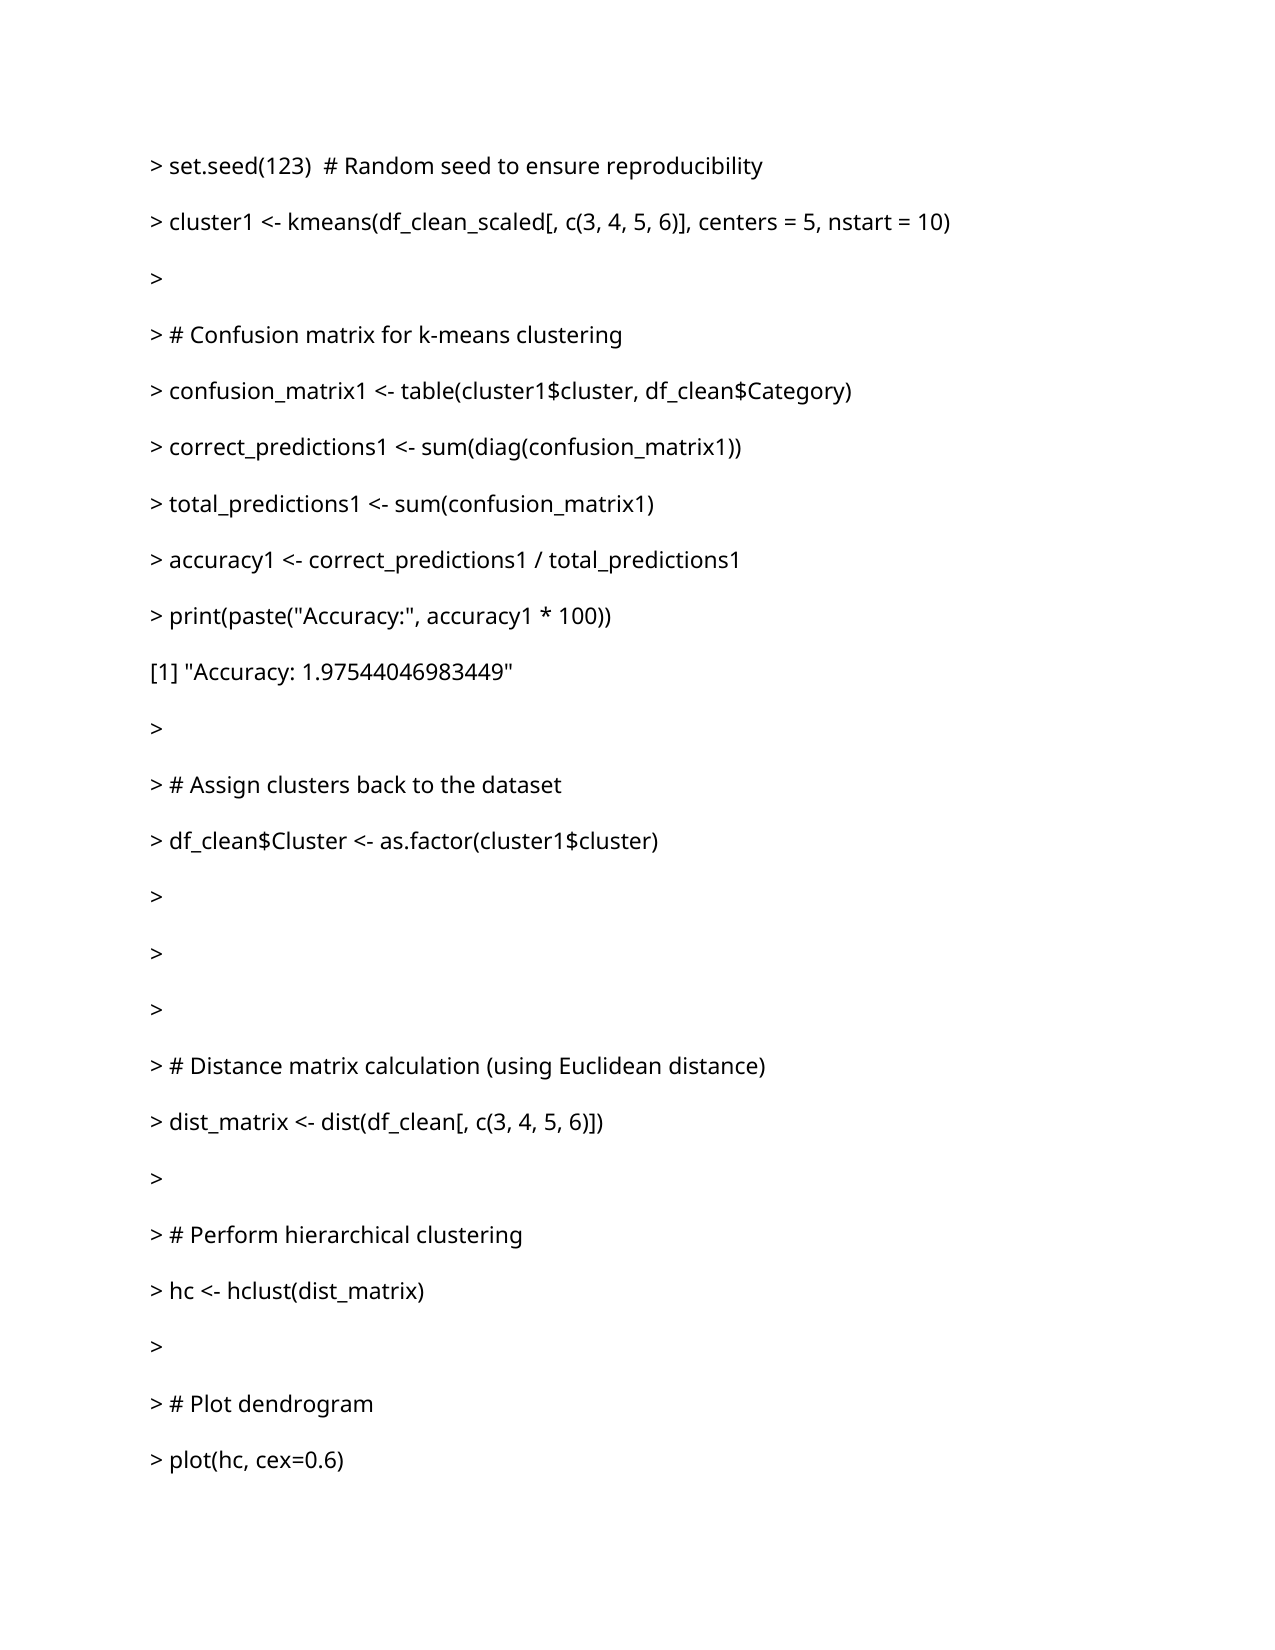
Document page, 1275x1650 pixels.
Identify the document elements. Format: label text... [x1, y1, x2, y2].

text > df_clean$Cluster <- as.factor(cluster1$cluster) [150, 825, 1125, 856]
text > set.seed(123) # Random seed to ensure reproducibility [150, 150, 1125, 181]
text > [150, 712, 1125, 744]
text > [150, 994, 1125, 1025]
text [1] "Accuracy: 1.97544046983449" [150, 656, 1125, 687]
text > # Assign clusters back to the dataset [150, 769, 1125, 800]
text > [150, 262, 1125, 294]
text > # Perform hierarchical clustering [150, 1219, 1125, 1250]
text > total_predictions1 <- sum(confusion_matrix1) [150, 487, 1125, 519]
text > # Distance matrix calculation (using Euclidean distance) [150, 1050, 1125, 1081]
text > plot(hc, cex=0.6) [150, 1444, 1125, 1475]
text > [150, 1331, 1125, 1362]
text > correct_predictions1 <- sum(diag(confusion_matrix1)) [150, 431, 1125, 462]
text > # Confusion matrix for k-means clustering [150, 319, 1125, 350]
text > # Plot dendrogram [150, 1387, 1125, 1419]
text > confusion_matrix1 <- table(cluster1$cluster, df_clean$Category) [150, 375, 1125, 406]
text > [150, 881, 1125, 912]
text > hc <- hclust(dist_matrix) [150, 1275, 1125, 1306]
text > [150, 1162, 1125, 1194]
text > cluster1 <- kmeans(df_clean_scaled[, c(3, 4, 5, 6)], centers = 5, nstart = 10) [150, 206, 1125, 237]
text > accuracy1 <- correct_predictions1 / total_predictions1 [150, 544, 1125, 575]
text > dist_matrix <- dist(df_clean[, c(3, 4, 5, 6)]) [150, 1106, 1125, 1137]
text > [150, 937, 1125, 969]
text > print(paste("Accuracy:", accuracy1 * 100)) [150, 600, 1125, 631]
